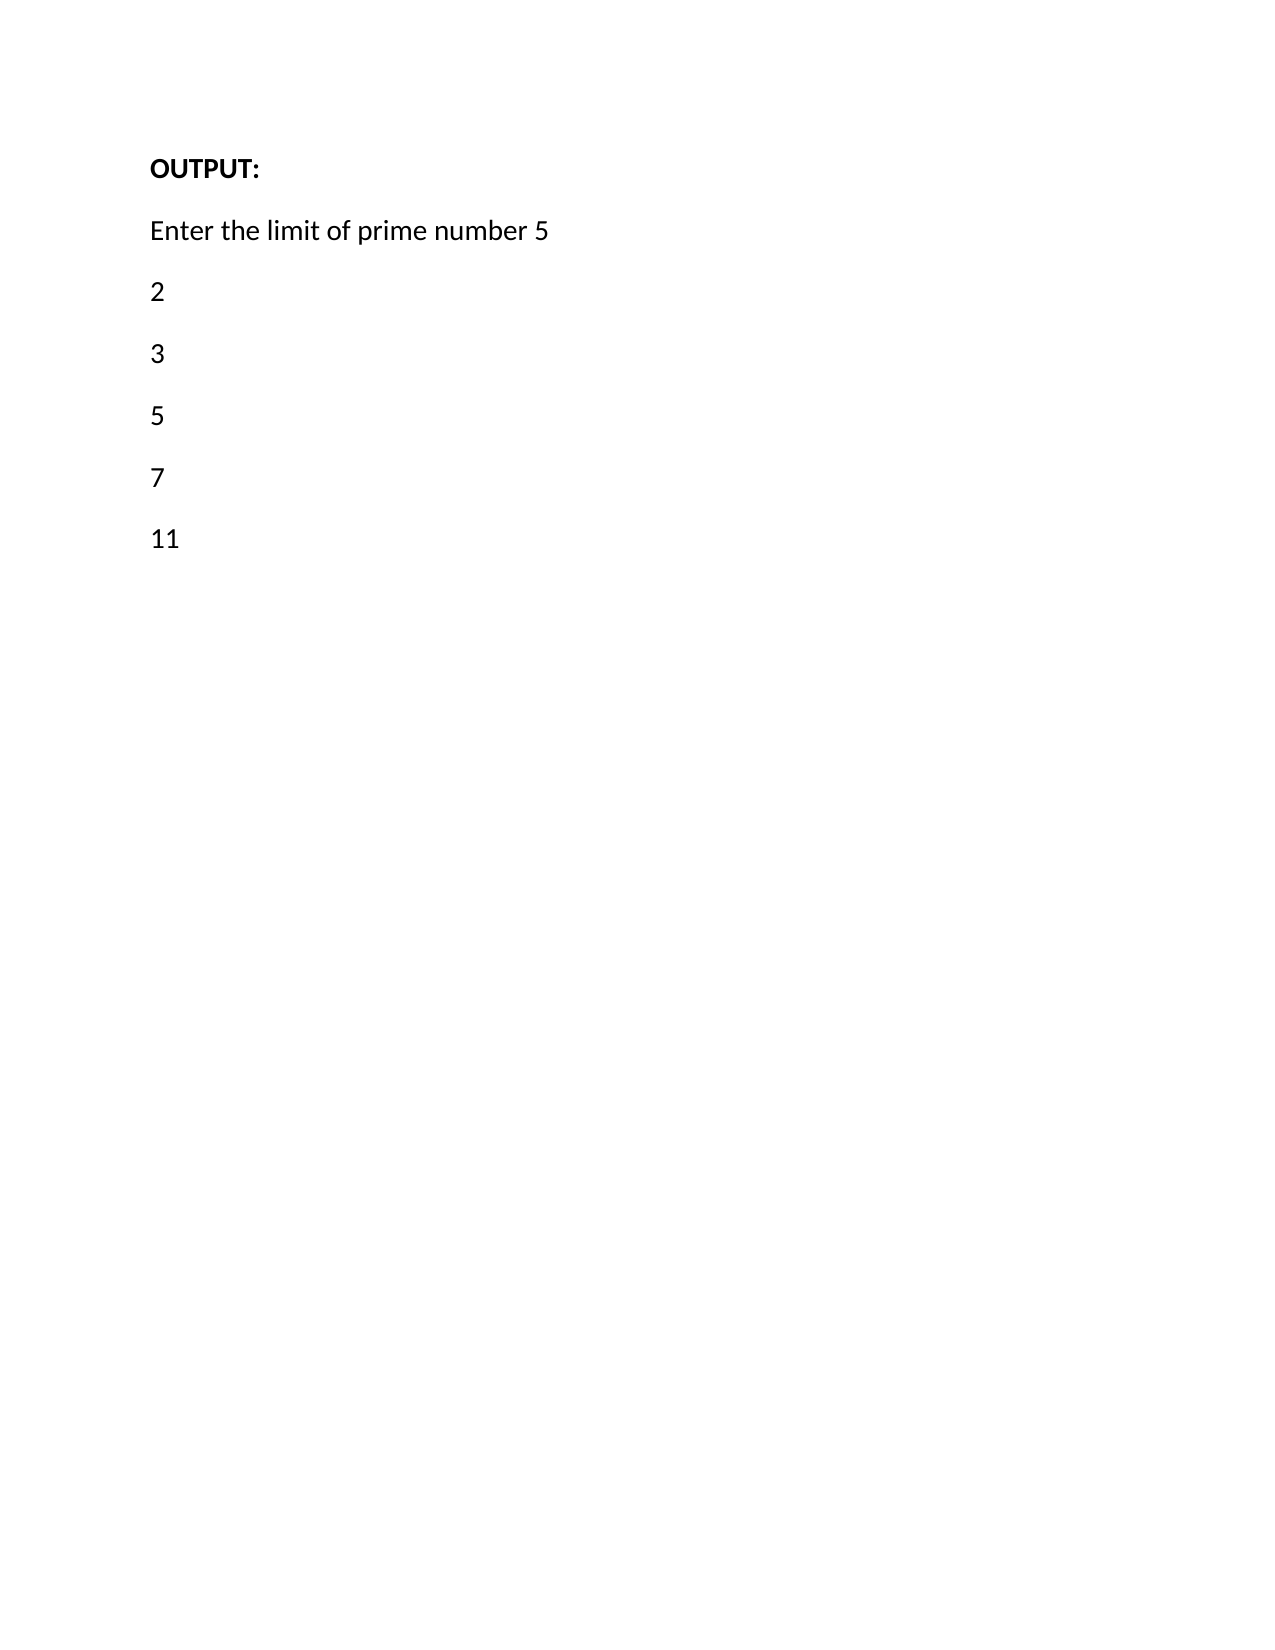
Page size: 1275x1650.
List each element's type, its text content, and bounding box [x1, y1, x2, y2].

text 2 [150, 273, 1125, 309]
text Enter the limit of prime number 5 [150, 212, 1125, 247]
text 7 [150, 459, 1125, 494]
text 5 [150, 397, 1125, 433]
text 11 [150, 521, 1125, 556]
text 3 [150, 335, 1125, 371]
text OUTPUT: [150, 150, 1125, 186]
